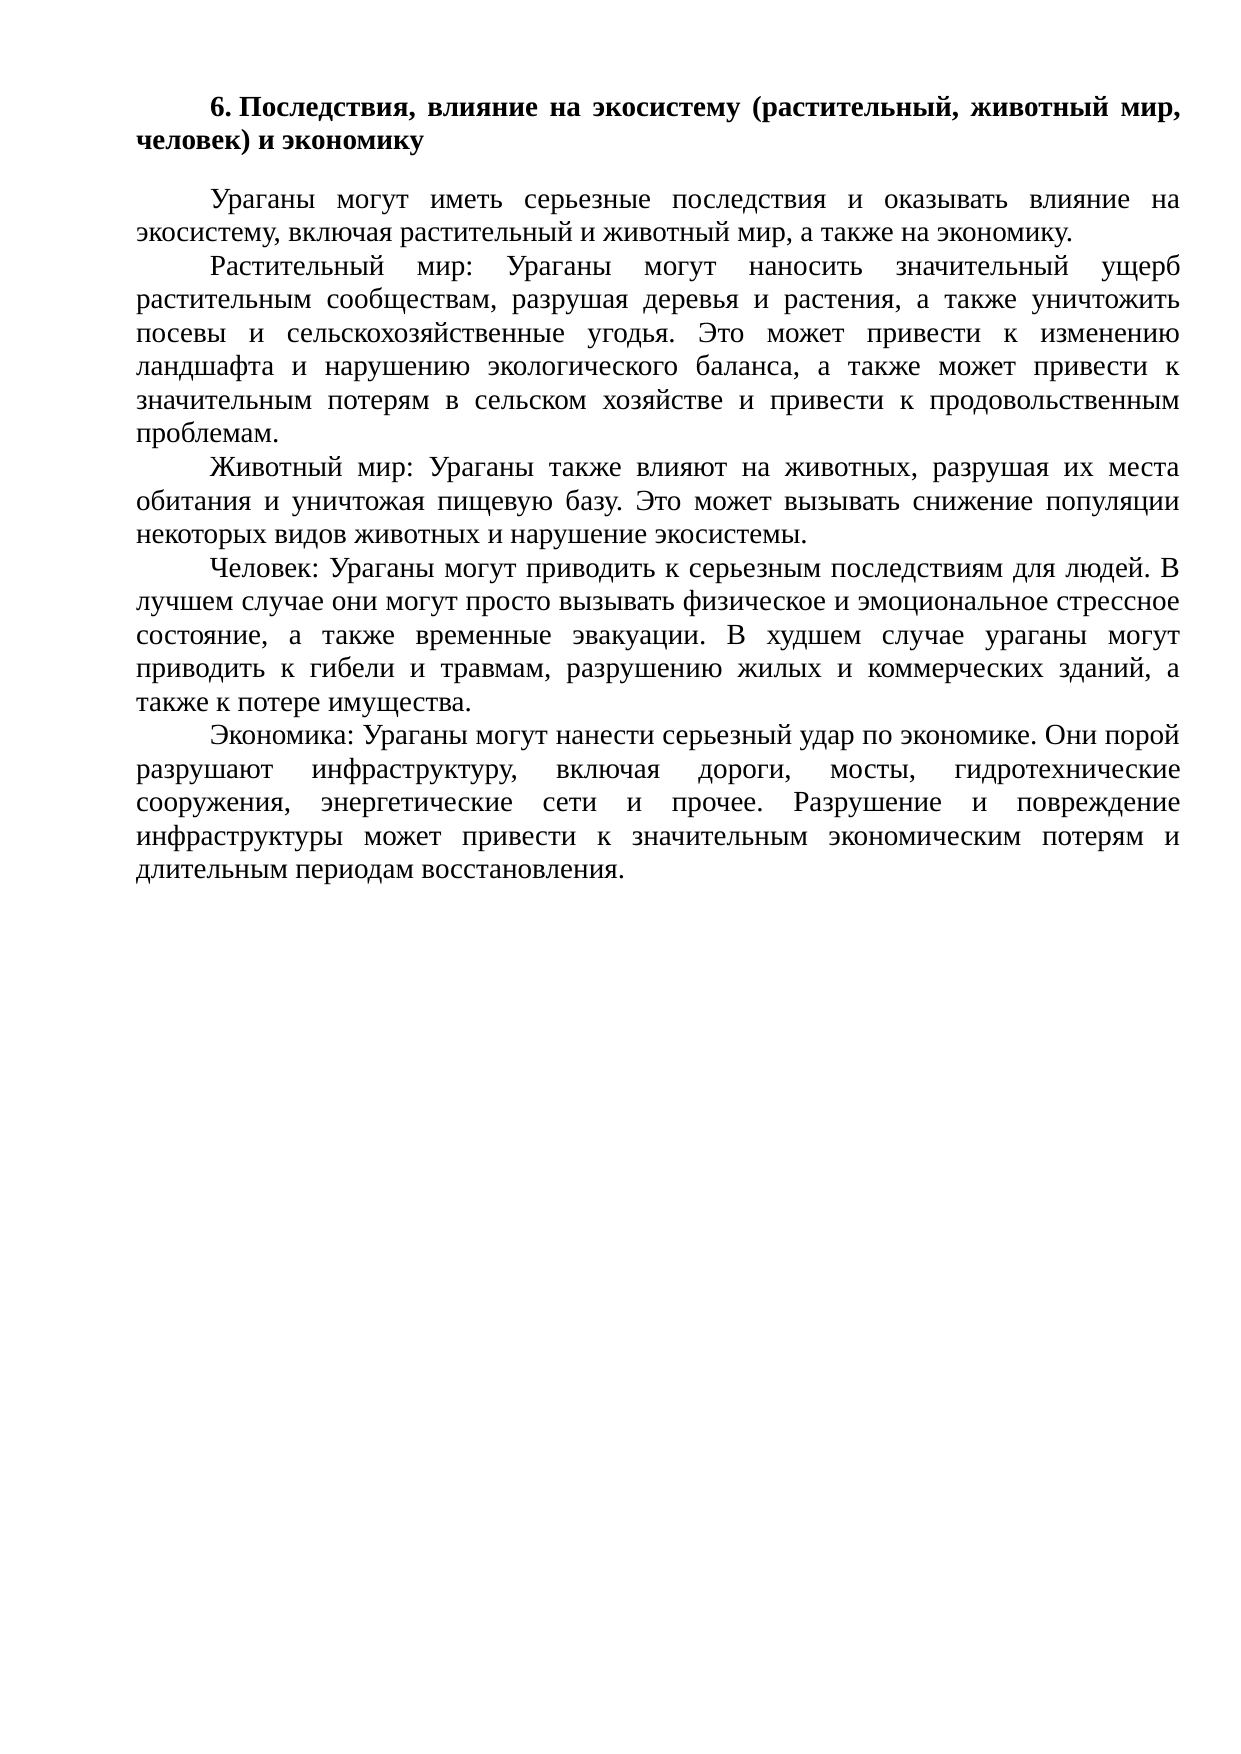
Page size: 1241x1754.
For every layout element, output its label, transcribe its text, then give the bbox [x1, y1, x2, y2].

text Животный мир: Ураганы также влияют на животных, разрушая их места обитания и уничтожая пищевую базу. Это может вызывать снижение популяции некоторых видов животных и нарушение экосистемы. [136, 449, 1181, 550]
text Экономика: Ураганы могут нанести серьезный удар по экономике. Они порой разрушают инфраструктуру, включая дороги, мосты, гидротехнические сооружения, энергетические сети и прочее. Разрушение и повреждение инфраструктуры может привести к значительным экономическим потерям и длительным периодам восстановления. [136, 717, 1181, 885]
text Человек: Ураганы могут приводить к серьезным последствиям для людей. В лучшем случае они могут просто вызывать физическое и эмоциональное стрессное состояние, а также временные эвакуации. В худшем случае ураганы могут приводить к гибели и травмам, разрушению жилых и коммерческих зданий, а также к потере имущества. [136, 550, 1181, 717]
text Растительный мир: Ураганы могут наносить значительный ущерб растительным сообществам, разрушая деревья и растения, а также уничтожить посевы и сельскохозяйственные угодья. Это может привести к изменению ландшафта и нарушению экологического баланса, а также может привести к значительным потерям в сельском хозяйстве и привести к продовольственным проблемам. [136, 248, 1181, 449]
list Последствия, влияние на экосистему (растительный, животный мир, человек) и экономику [136, 89, 1181, 156]
text Ураганы могут иметь серьезные последствия и оказывать влияние на экосистему, включая растительный и животный мир, а также на экономику. [136, 181, 1181, 248]
